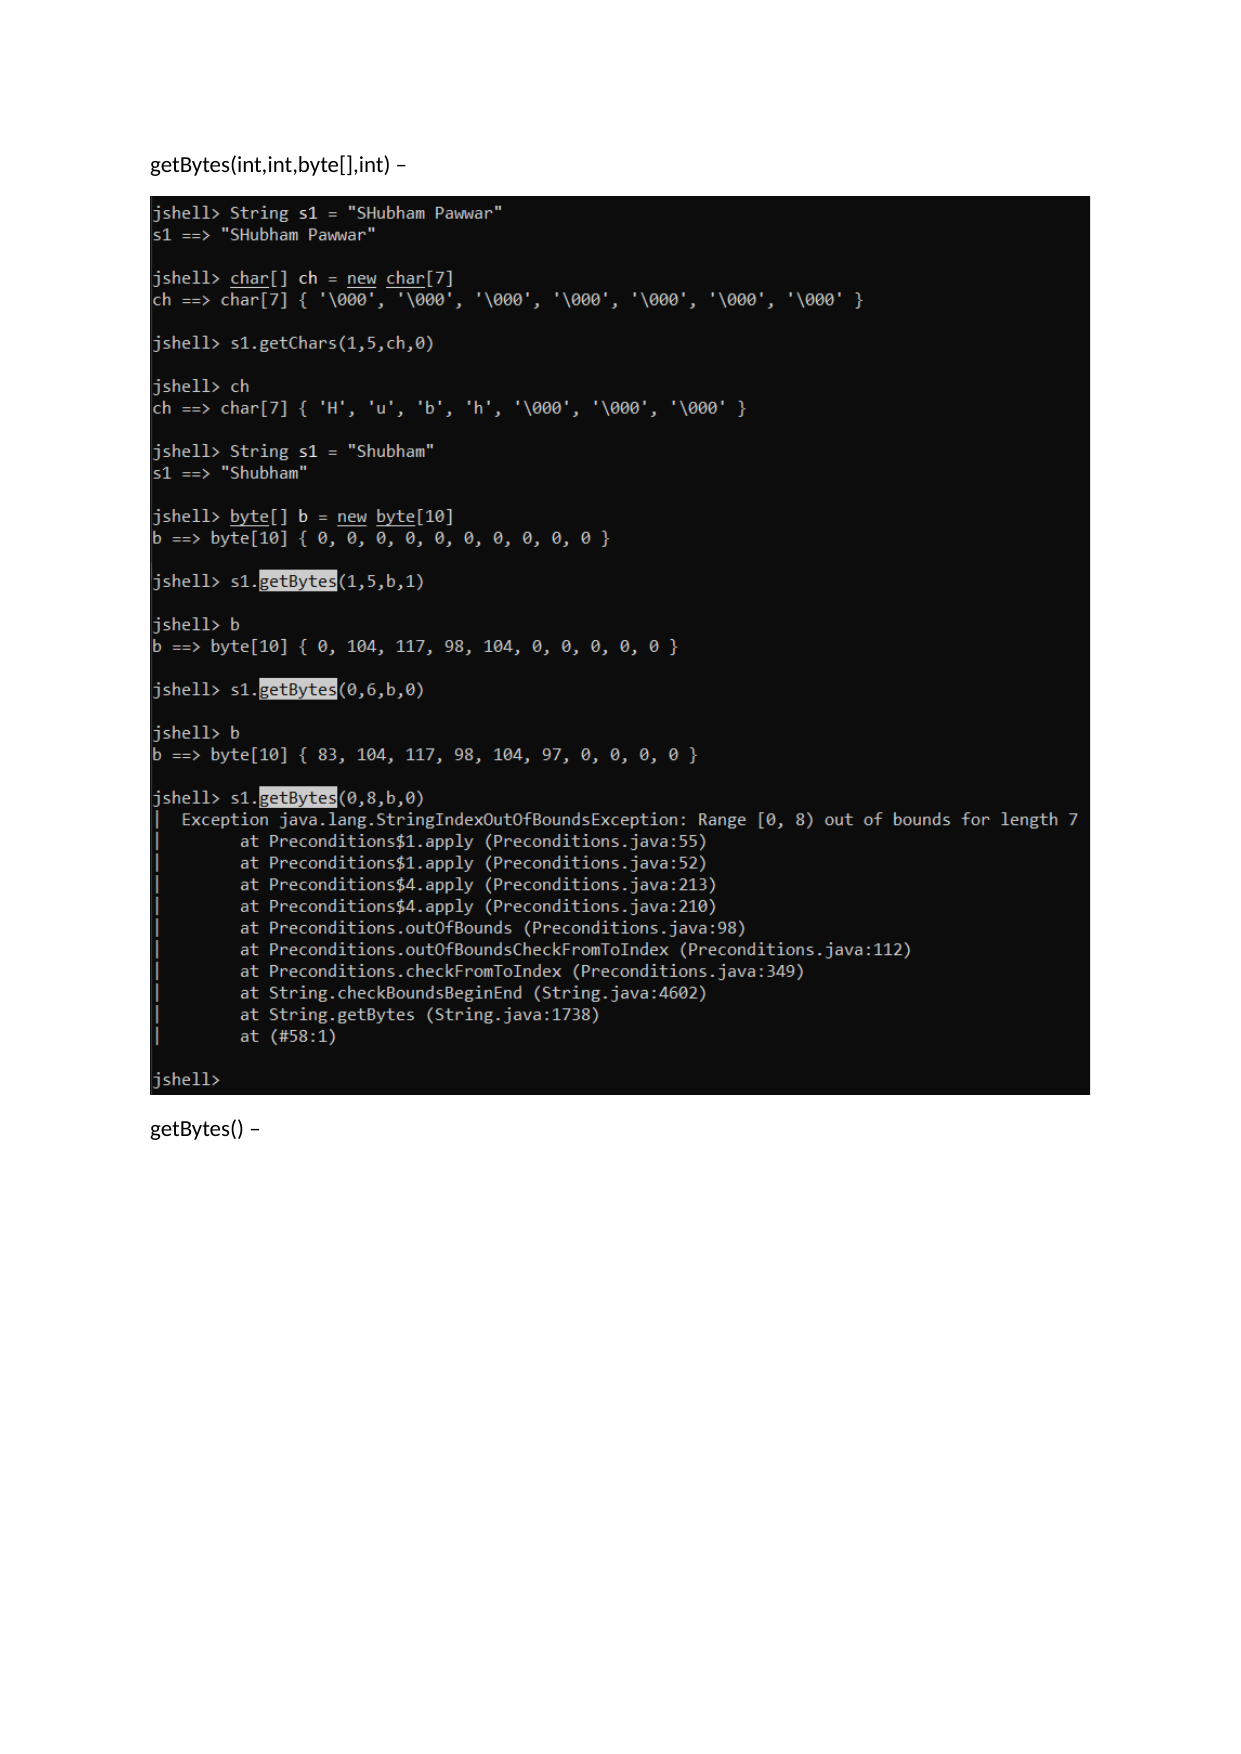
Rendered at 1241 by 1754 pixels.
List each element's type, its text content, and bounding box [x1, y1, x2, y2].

picture [150, 196, 1091, 1095]
text getBytes(int,int,byte[],int) – [150, 150, 1090, 178]
text getBytes() – [150, 1114, 1090, 1142]
